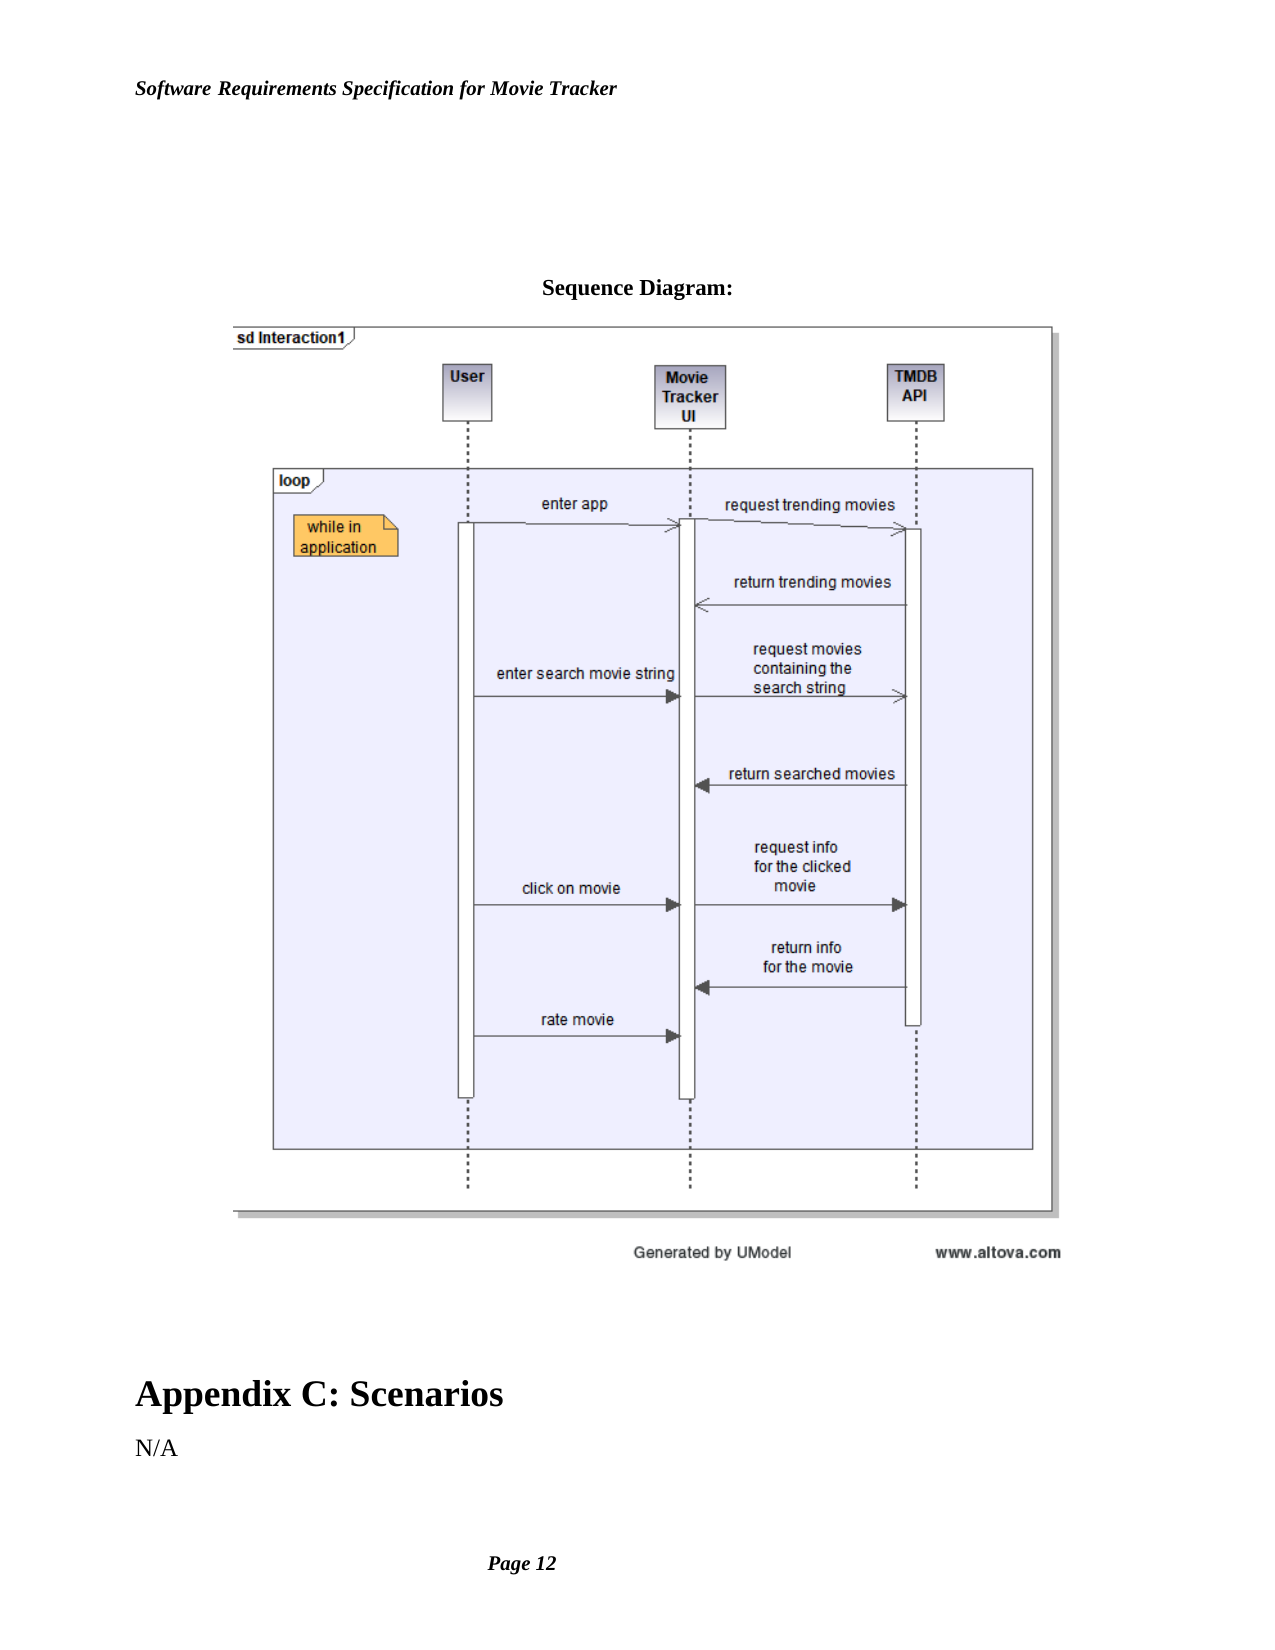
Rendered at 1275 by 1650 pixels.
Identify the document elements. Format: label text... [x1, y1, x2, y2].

picture [233, 325, 1072, 1262]
text Appendix C: Scenarios [135, 1386, 1140, 1411]
text N/A [135, 1436, 1140, 1461]
text Sequence Diagram: [135, 275, 1140, 300]
